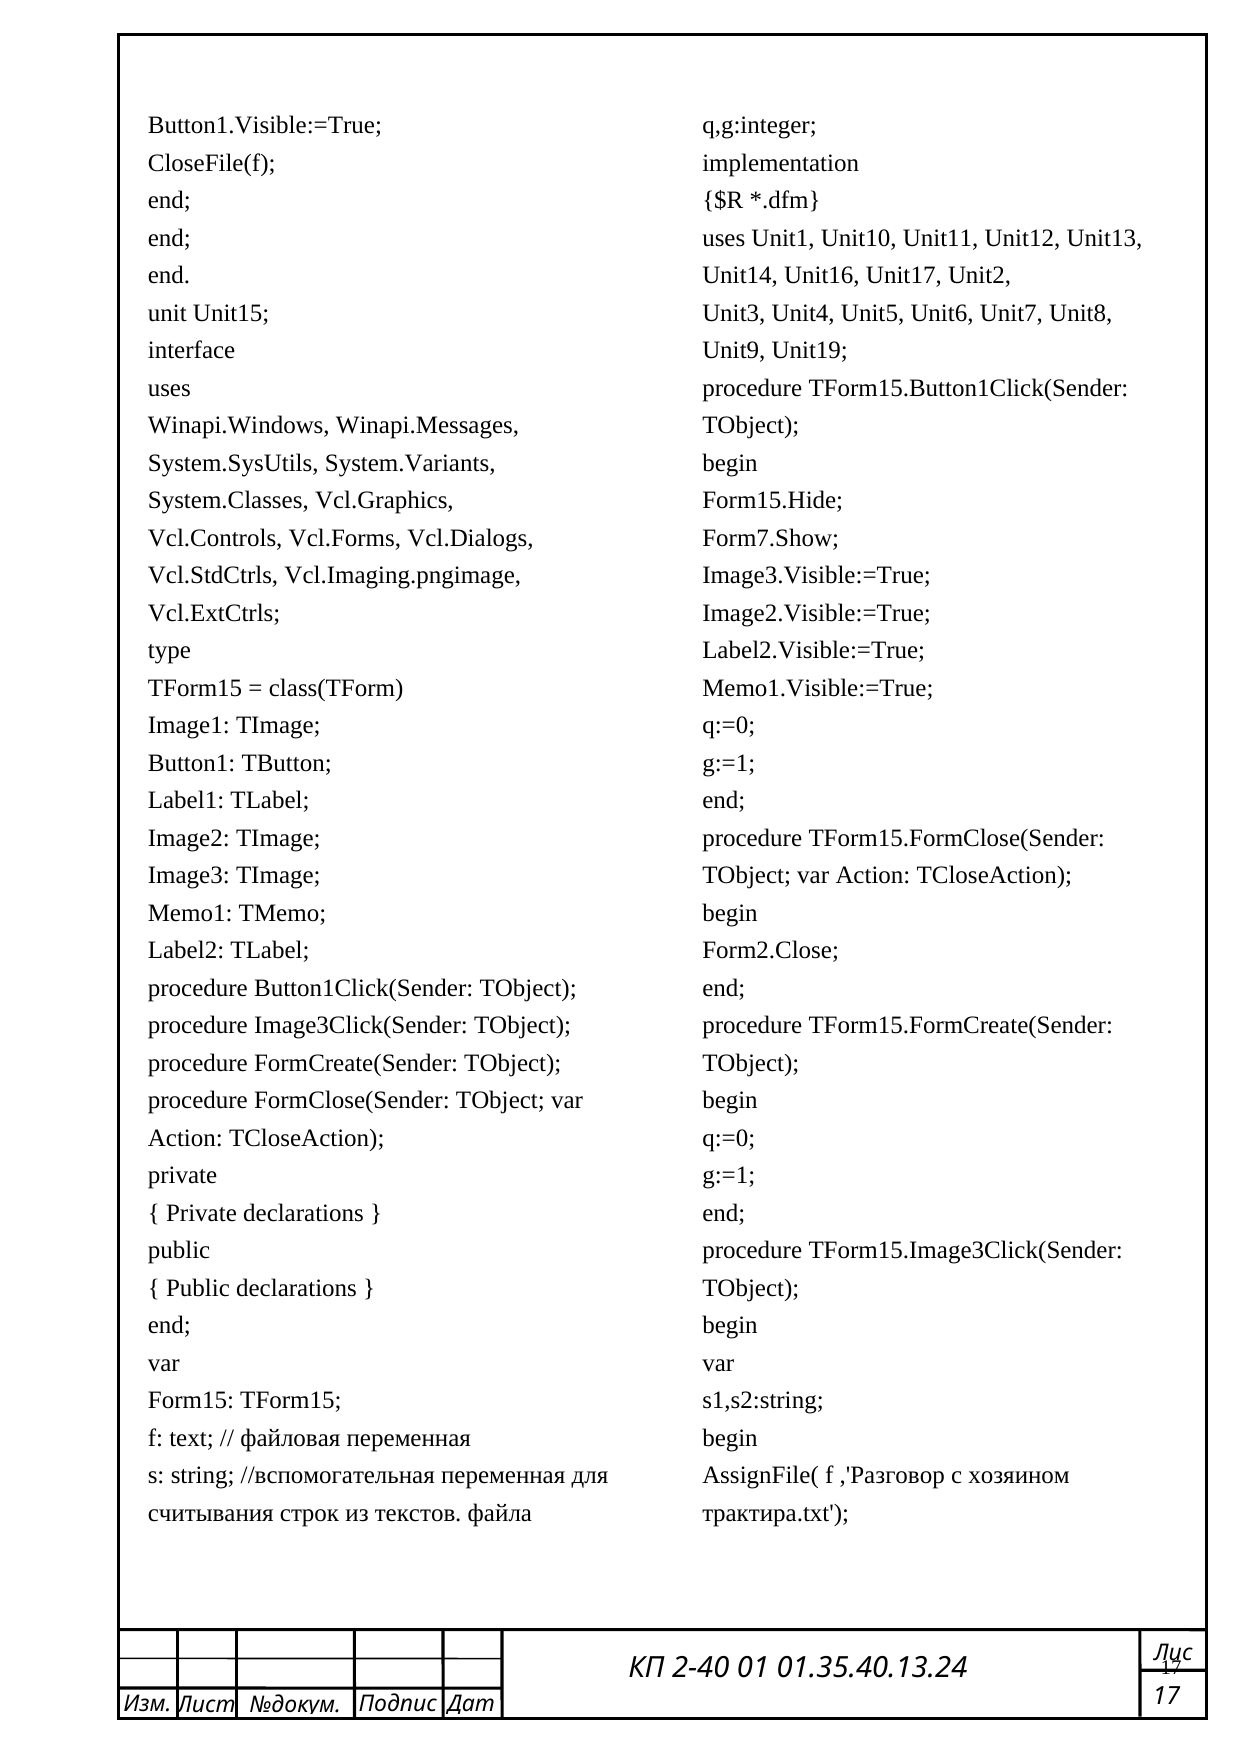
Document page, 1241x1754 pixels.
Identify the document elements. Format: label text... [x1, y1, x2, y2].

text s: string; //вспомогательная переменная для считывания строк из текстов. файла [148, 1453, 627, 1528]
text Vcl.ExtCtrls; [148, 591, 627, 628]
text Winapi.Windows, Winapi.Messages, System.SysUtils, System.Variants, System.Classes, Vcl.Graphics, [148, 403, 627, 516]
text end; [702, 1191, 1181, 1228]
text Vcl.Controls, Vcl.Forms, Vcl.Dialogs, Vcl.StdCtrls, Vcl.Imaging.pngimage, [148, 516, 627, 591]
text procedure TForm15.FormClose(Sender: TObject; var Action: TCloseAction); [702, 816, 1181, 891]
text uses [148, 366, 627, 403]
text Image3.Visible:=True; [702, 553, 1181, 591]
text Memo1: TMemo; [148, 891, 627, 928]
text procedure Image3Click(Sender: TObject); [148, 1003, 627, 1041]
text {$R *.dfm} [702, 178, 1181, 216]
text procedure Button1Click(Sender: TObject); [148, 966, 627, 1003]
text procedure TForm15.Button1Click(Sender: TObject); [702, 366, 1181, 441]
text end; [702, 966, 1181, 1003]
text s1,s2:string; [702, 1378, 1181, 1416]
text Label1: TLabel; [148, 778, 627, 816]
text interface [148, 328, 627, 366]
text q,g:integer; [702, 103, 1181, 141]
text end; [148, 1303, 627, 1341]
text implementation [702, 141, 1181, 178]
text begin [702, 891, 1181, 928]
text type [148, 628, 627, 666]
text Image1: TImage; [148, 703, 627, 741]
text procedure TForm15.FormCreate(Sender: TObject); [702, 1003, 1181, 1078]
text AssignFile( f ,'Разговор с хозяином трактира.txt'); [702, 1453, 1181, 1528]
text var [148, 1341, 627, 1378]
text begin [702, 441, 1181, 478]
text { Private declarations } [148, 1191, 627, 1228]
text f: text; // файловая переменная [148, 1416, 627, 1453]
text procedure FormCreate(Sender: TObject); [148, 1041, 627, 1078]
text procedure FormClose(Sender: TObject; var Action: TCloseAction); [148, 1078, 627, 1153]
text private [148, 1153, 627, 1191]
text Image2: TImage; [148, 816, 627, 853]
text end; [148, 178, 627, 216]
text var [702, 1341, 1181, 1378]
text Unit3, Unit4, Unit5, Unit6, Unit7, Unit8, Unit9, Unit19; [702, 291, 1181, 366]
text end; [702, 778, 1181, 816]
text Form15: TForm15; [148, 1378, 627, 1416]
text { Public declarations } [148, 1266, 627, 1303]
text Button1: TButton; [148, 741, 627, 778]
text Label2: TLabel; [148, 928, 627, 966]
text procedure TForm15.Image3Click(Sender: TObject); [702, 1228, 1181, 1303]
text Image3: TImage; [148, 853, 627, 891]
text end; [148, 216, 627, 253]
text public [148, 1228, 627, 1266]
text Button1.Visible:=True; [148, 103, 627, 141]
text begin [702, 1078, 1181, 1116]
text begin [702, 1416, 1181, 1453]
text q:=0; [702, 703, 1181, 741]
text uses Unit1, Unit10, Unit11, Unit12, Unit13, Unit14, Unit16, Unit17, Unit2, [702, 216, 1181, 291]
text unit Unit15; [148, 291, 627, 328]
text Form7.Show; [702, 516, 1181, 553]
text Memo1.Visible:=True; [702, 666, 1181, 703]
text Form2.Close; [702, 928, 1181, 966]
text q:=0; [702, 1116, 1181, 1153]
text end. [148, 253, 627, 291]
text g:=1; [702, 1153, 1181, 1191]
text g:=1; [702, 741, 1181, 778]
text Form15.Hide; [702, 478, 1181, 516]
text Image2.Visible:=True; [702, 591, 1181, 628]
text CloseFile(f); [148, 141, 627, 178]
text Label2.Visible:=True; [702, 628, 1181, 666]
text TForm15 = class(TForm) [148, 666, 627, 703]
text begin [702, 1303, 1181, 1341]
